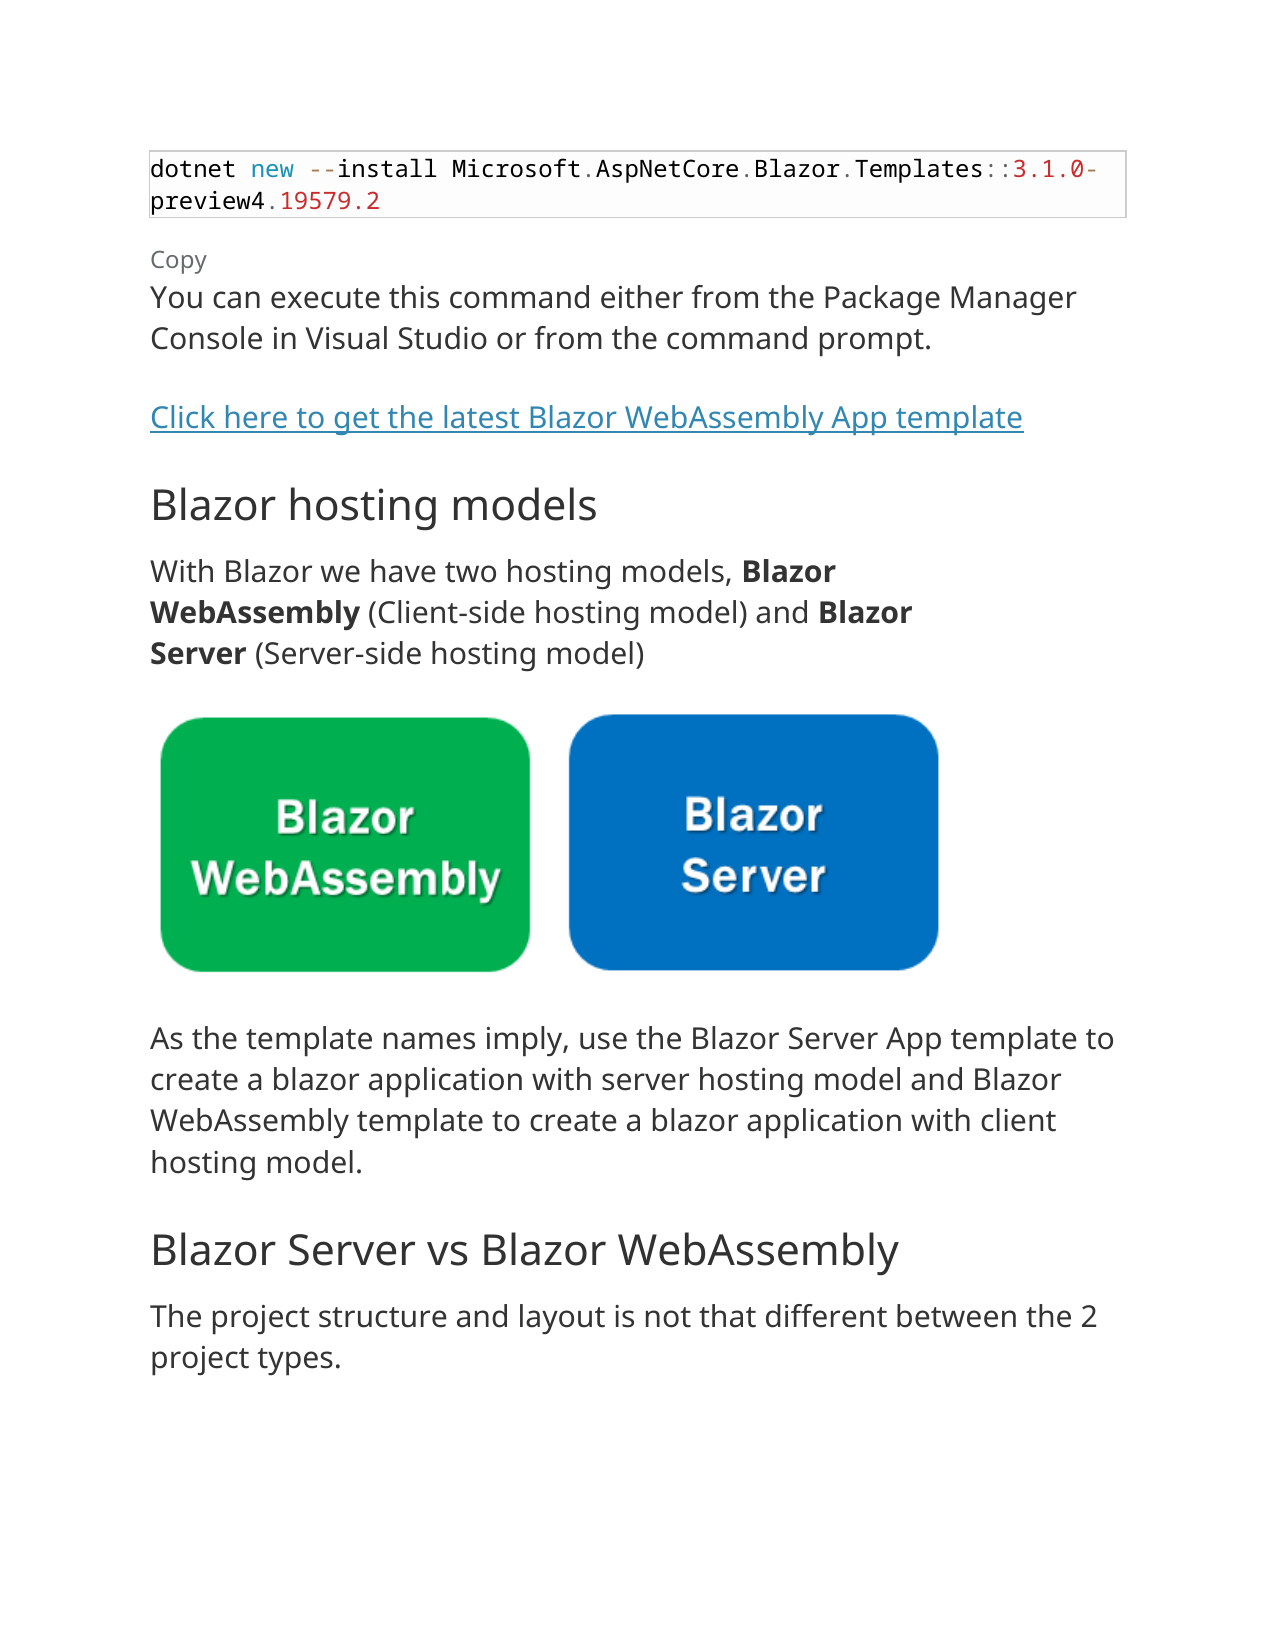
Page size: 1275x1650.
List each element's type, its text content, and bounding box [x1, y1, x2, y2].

text As the template names imply, use the Blazor Server App template to create a blazor application with server hosting model and Blazor WebAssembly template to create a blazor application with client hosting model. [150, 1017, 1125, 1182]
text You can execute this command either from the Package Manager Console in Visual Studio or from the command prompt. [150, 276, 1125, 358]
text dotnet new --install Microsoft.AspNetCore.Blazor.Templates::3.1.0-preview4.19579.2 [150, 152, 1125, 217]
text Click here to get the latest Blazor WebAssembly App template [150, 396, 1125, 437]
text The project structure and layout is not that different between the 2 project types. [150, 1295, 1125, 1377]
text Blazor Server vs Blazor WebAssembly [150, 1219, 1125, 1278]
picture [150, 711, 948, 980]
text Blazor hosting models [150, 474, 1125, 533]
text Copy [150, 243, 1125, 276]
text With Blazor we have two hosting models, Blazor WebAssembly (Client-side hosting model) and Blazor Server (Server-side hosting model) [150, 550, 1125, 673]
